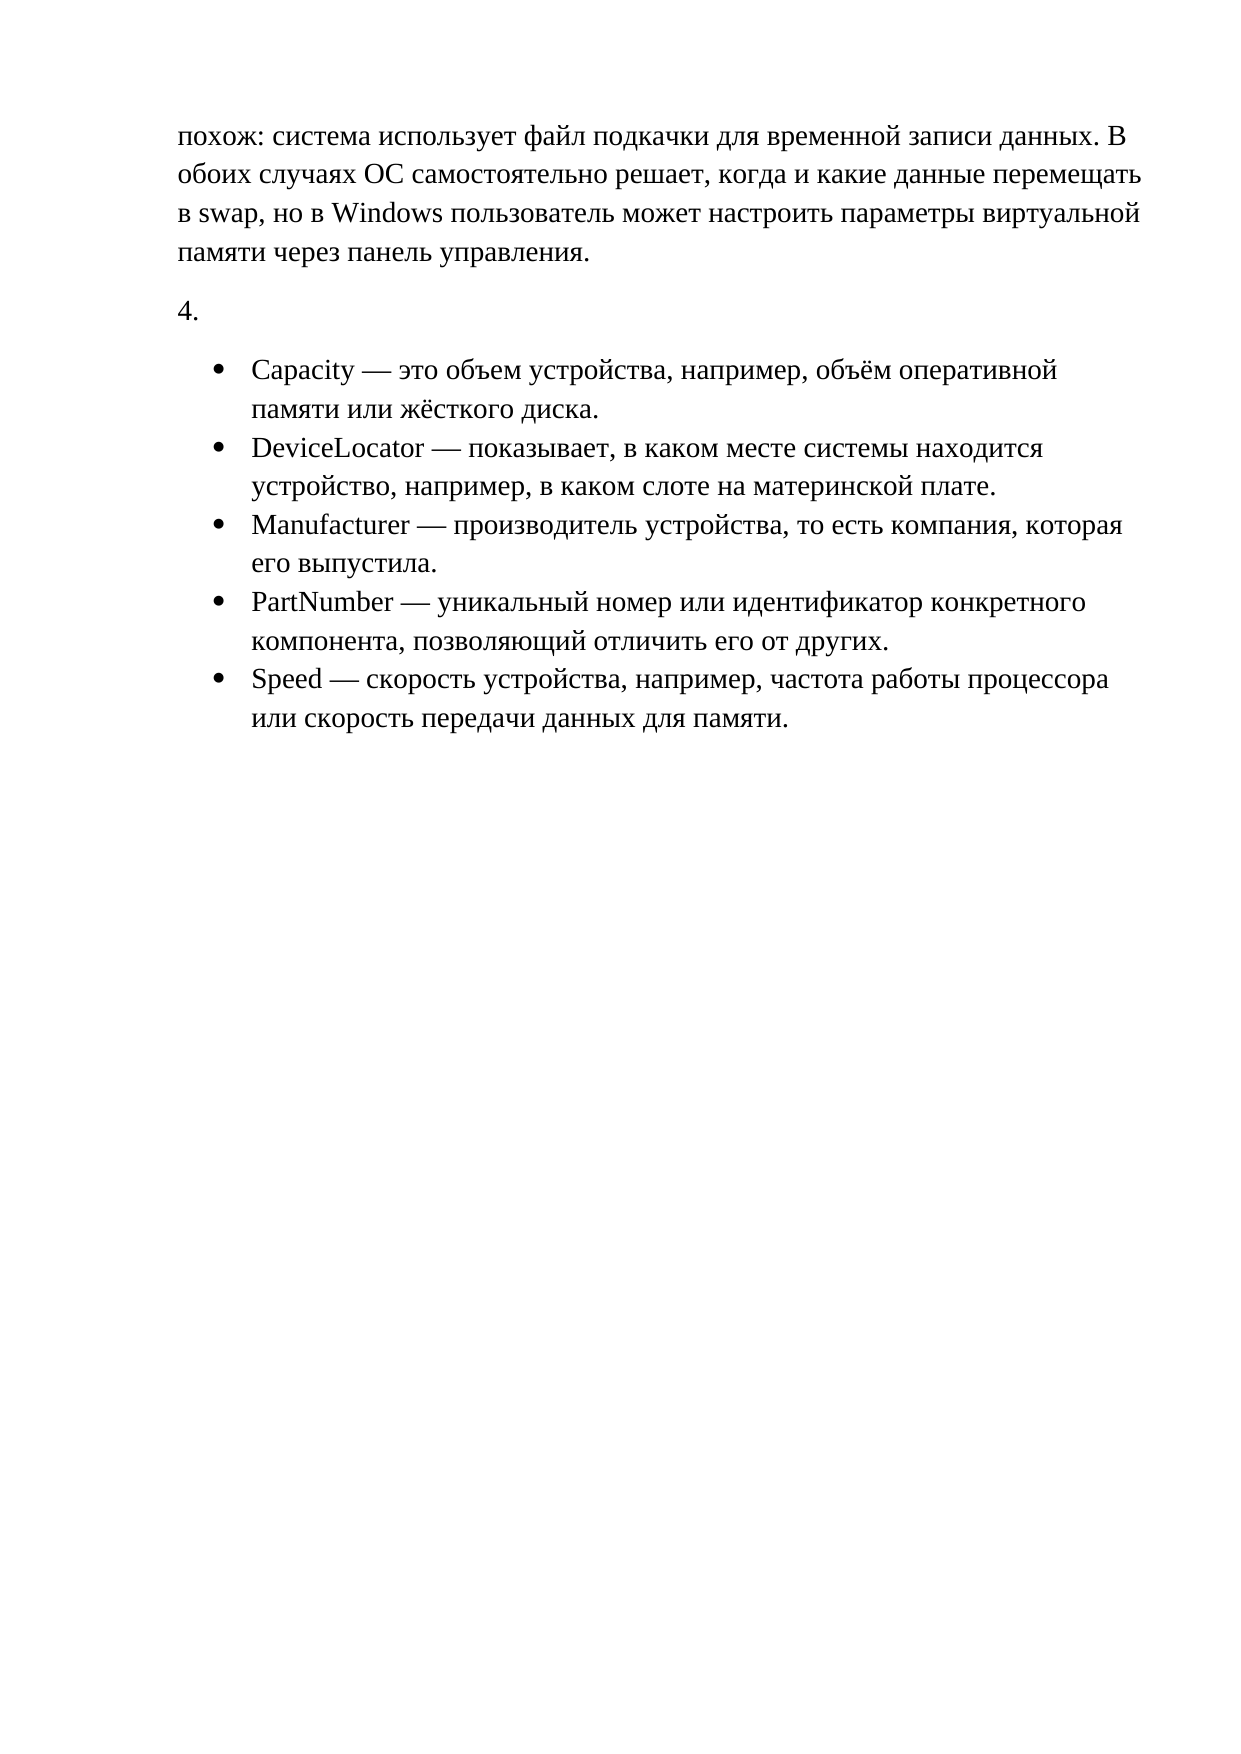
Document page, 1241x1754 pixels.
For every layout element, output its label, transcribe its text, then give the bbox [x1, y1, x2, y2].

list Speed — скорость устройства, например, частота работы процессора или скорость передачи данных для памяти. [213, 661, 1152, 733]
text 4. [177, 293, 1152, 327]
list Manufacturer — производитель устройства, то есть компания, которая его выпустила. [213, 507, 1152, 579]
list Capacity — это объем устройства, например, объём оперативной памяти или жёсткого диска. [213, 352, 1152, 425]
list PartNumber — уникальный номер или идентификатор конкретного компонента, позволяющий отличить его от других. [213, 584, 1152, 656]
list DeviceLocator — показывает, в каком месте системы находится устройство, например, в каком слоте на материнской плате. [213, 430, 1152, 502]
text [177, 118, 1152, 267]
